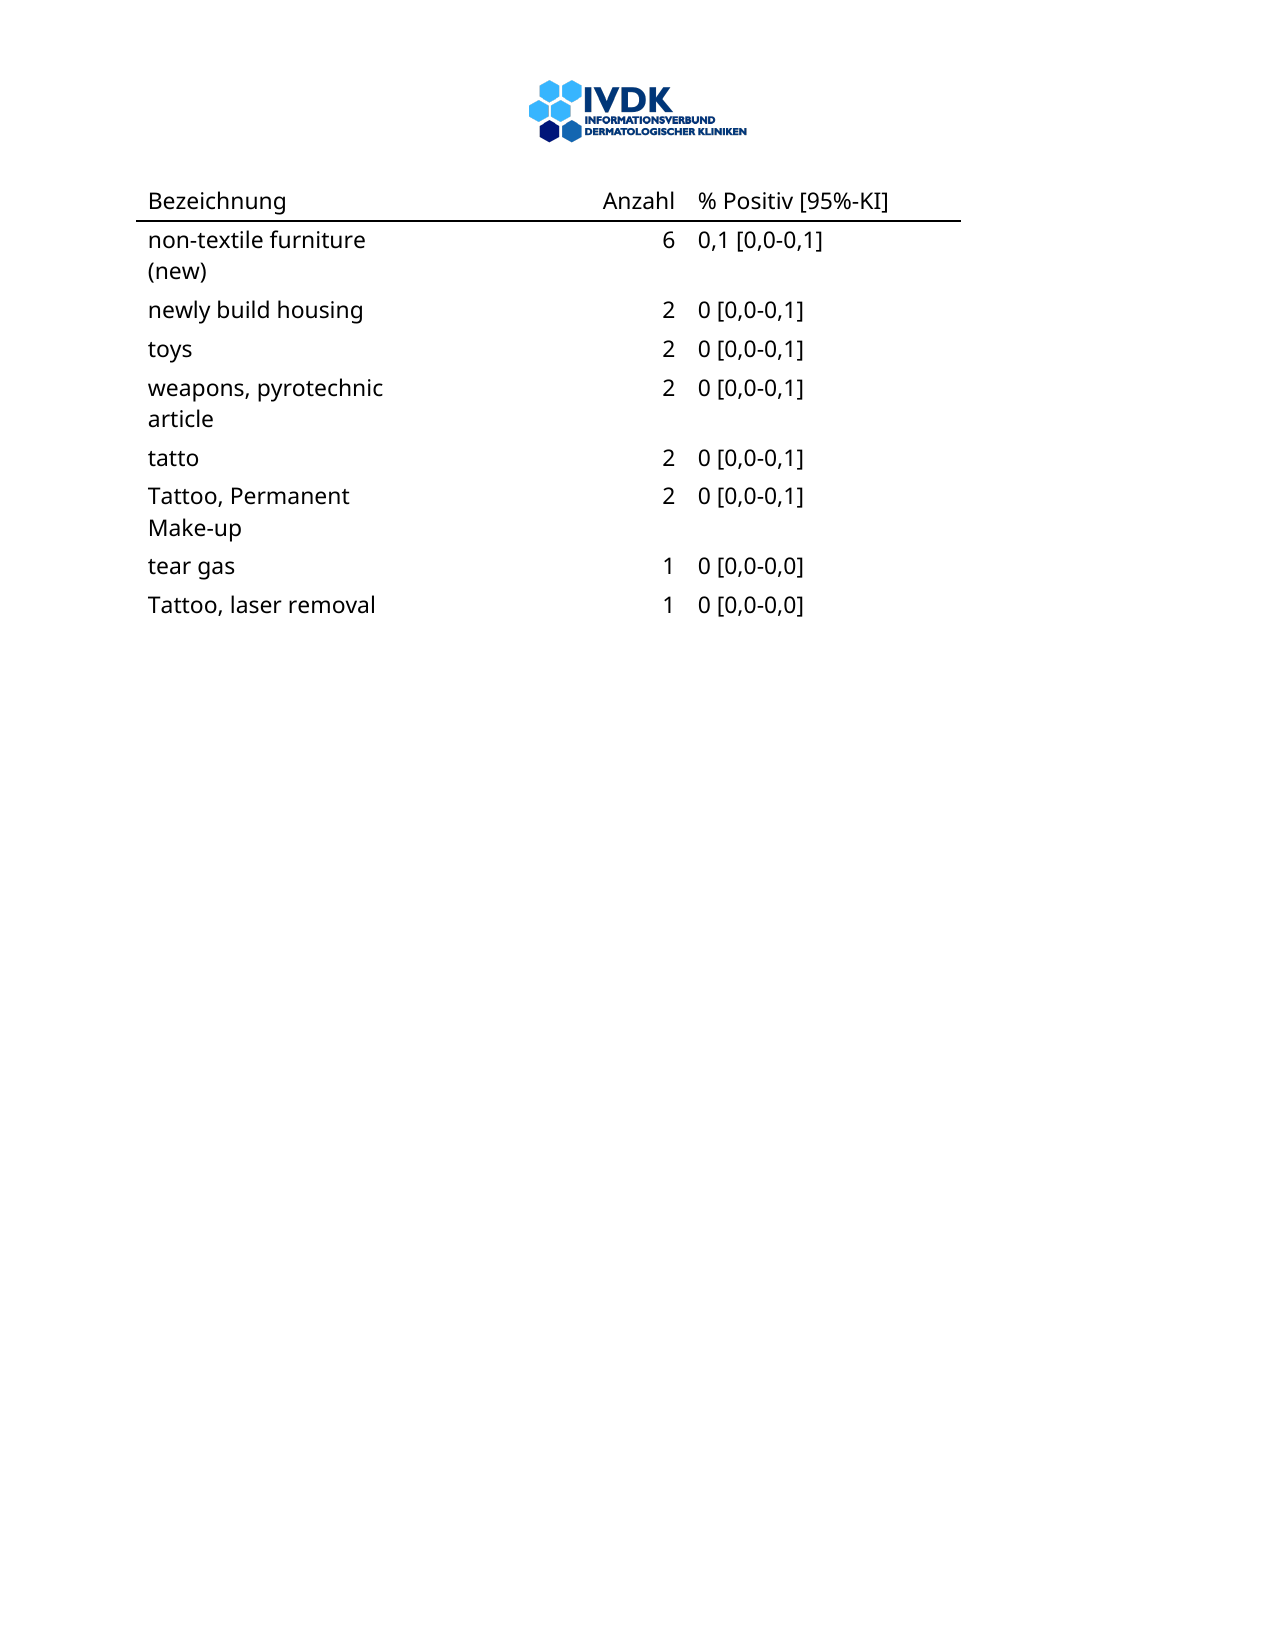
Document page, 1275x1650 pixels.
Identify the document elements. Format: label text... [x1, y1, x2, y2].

table_cell newly build housing [136, 290, 411, 329]
table_cell 1 [411, 547, 686, 585]
table_cell 0 [0,0-0,1] [686, 329, 961, 368]
table_cell 1 [411, 585, 686, 624]
table_cell toys [136, 329, 411, 368]
table_header % Positiv [95%-KI] [686, 182, 961, 220]
table_cell 2 [411, 329, 686, 368]
table_cell tear gas [136, 547, 411, 585]
table_cell 0 [0,0-0,0] [686, 547, 961, 585]
table_cell 6 [411, 222, 686, 290]
table_cell 0 [0,0-0,1] [686, 477, 961, 547]
table_cell 0 [0,0-0,1] [686, 438, 961, 477]
table_cell non-textile furniture (new) [136, 222, 411, 290]
table_cell 0 [0,0-0,1] [686, 290, 961, 329]
picture [523, 75, 752, 148]
table_cell Tattoo, Permanent Make-up [136, 477, 411, 547]
table_cell 2 [411, 438, 686, 477]
table_cell weapons, pyrotechnic article [136, 368, 411, 438]
table_cell 0 [0,0-0,0] [686, 585, 961, 624]
table_cell tatto [136, 438, 411, 477]
table_cell 0 [0,0-0,1] [686, 368, 961, 438]
table_header Bezeichnung [136, 182, 411, 220]
table_cell 2 [411, 368, 686, 438]
table_header Anzahl [411, 182, 686, 220]
table_cell 2 [411, 290, 686, 329]
table_cell 2 [411, 477, 686, 547]
table_cell Tattoo, laser removal [136, 585, 411, 624]
table_cell 0,1 [0,0-0,1] [686, 222, 961, 290]
